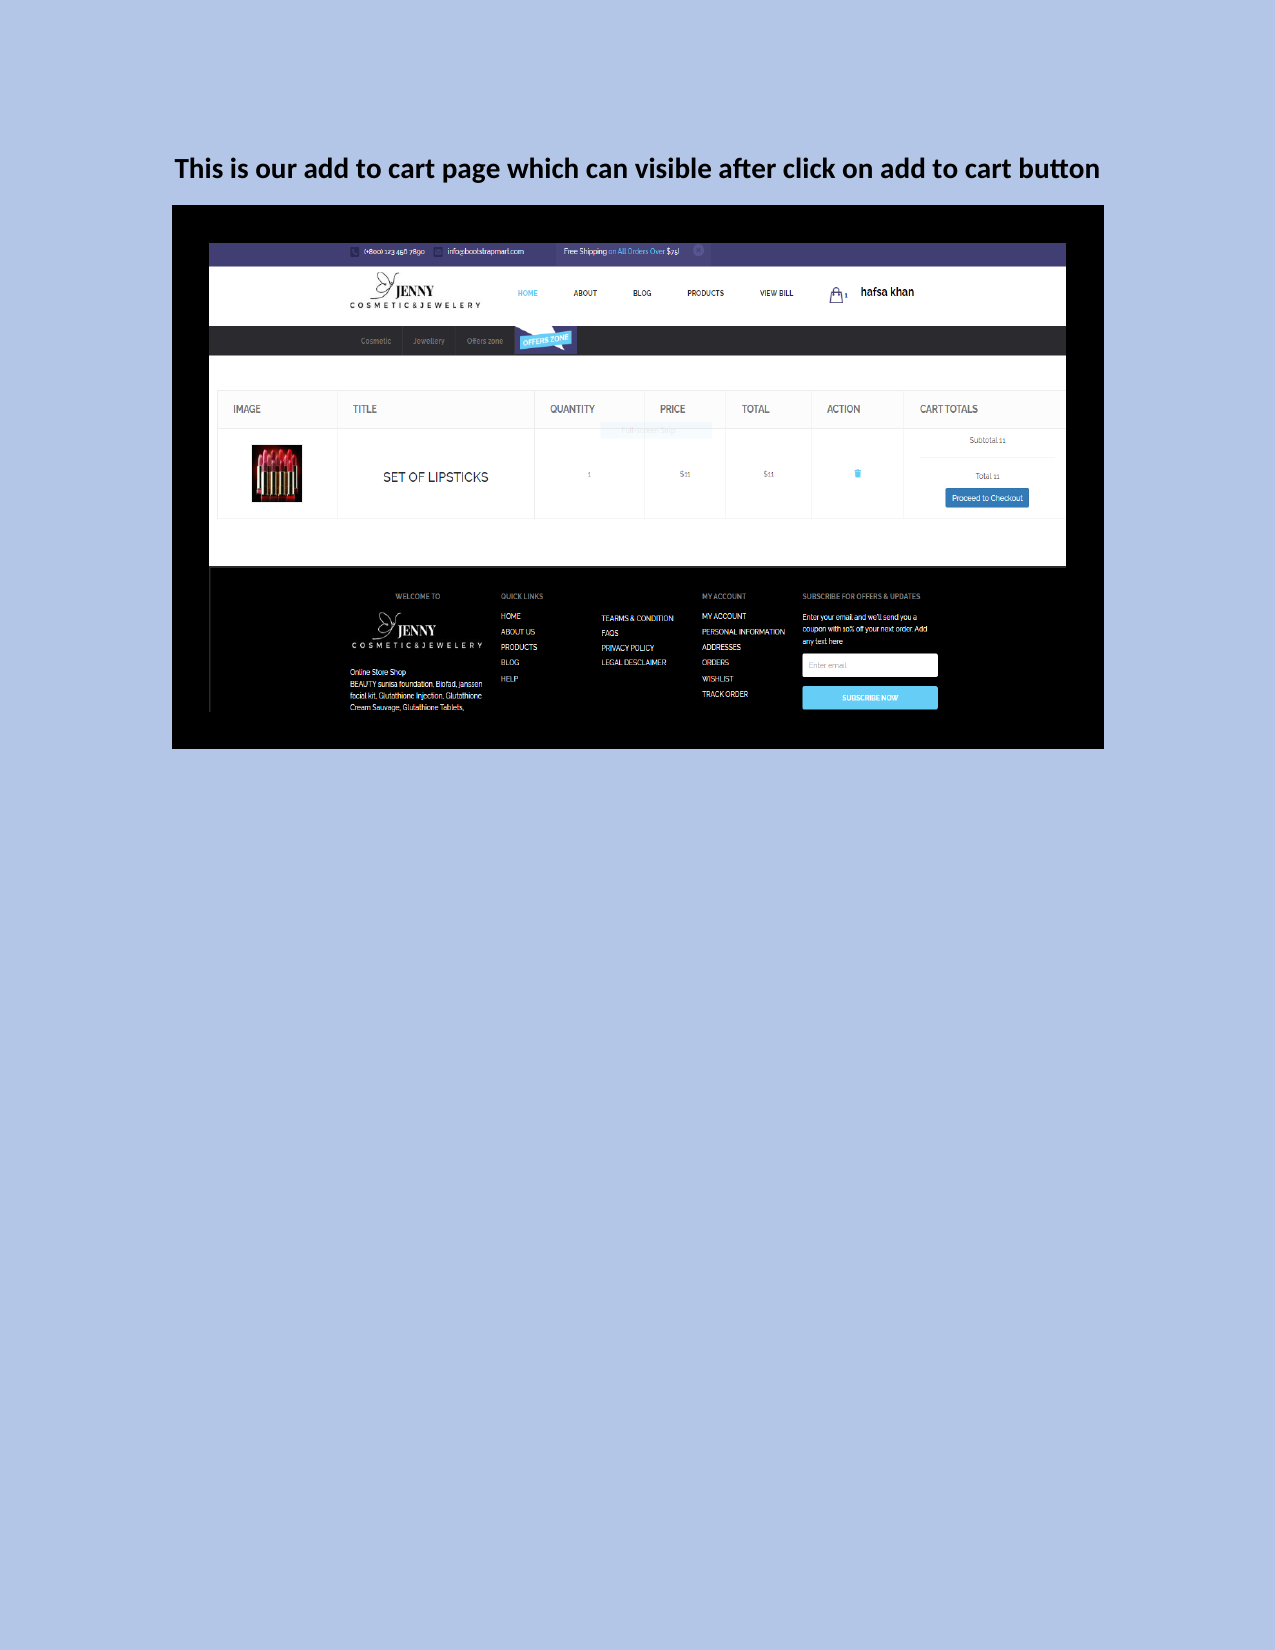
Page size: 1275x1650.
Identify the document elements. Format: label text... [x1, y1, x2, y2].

picture [209, 243, 1066, 712]
text This is our add to cart page which can visible after click on add to cart button [150, 150, 1125, 186]
